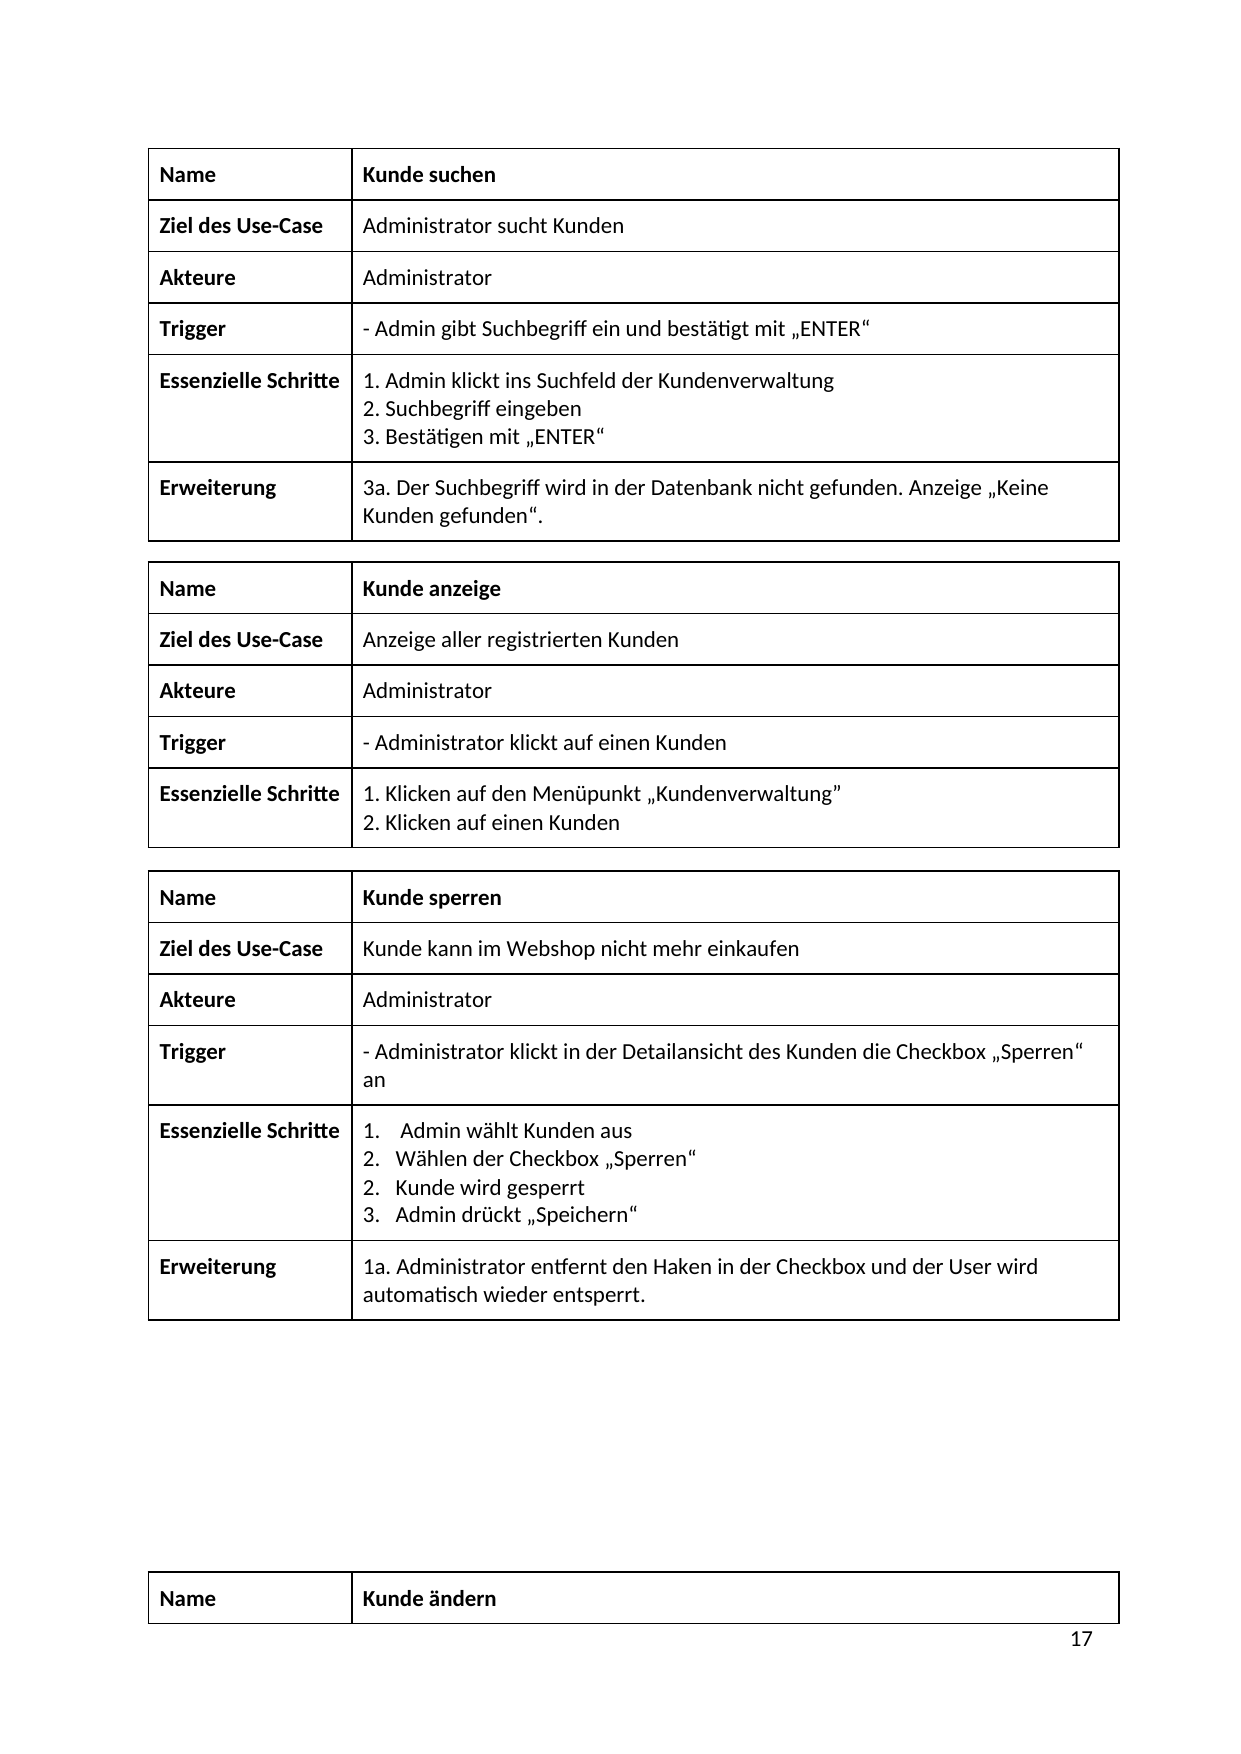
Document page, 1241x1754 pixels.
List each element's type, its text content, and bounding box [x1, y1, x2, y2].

table_cell Essenzielle Schritte [149, 355, 351, 461]
table_header Name [149, 872, 351, 922]
table_cell Trigger [149, 1026, 351, 1104]
table_cell Ziel des Use-Case [149, 923, 351, 973]
table_cell Trigger [149, 717, 351, 767]
table_cell 3a. Der Suchbegriff wird in der Datenbank nicht gefunden. Anzeige „Keine Kunden gefunden“. [353, 463, 1118, 540]
table_cell Administrator sucht Kunden [353, 201, 1118, 251]
table_cell Essenzielle Schritte [149, 1106, 351, 1239]
table_header Kunde suchen [353, 149, 1118, 199]
table_cell Ziel des Use-Case [149, 614, 351, 664]
table_cell Kunde kann im Webshop nicht mehr einkaufen [353, 923, 1118, 973]
table_cell Akteure [149, 975, 351, 1024]
table_cell Administrator [353, 252, 1118, 302]
table_header Name [149, 563, 351, 613]
table_cell Essenzielle Schritte [149, 769, 351, 847]
table_cell Erweiterung [149, 463, 351, 540]
table_cell - Administrator klickt auf einen Kunden [353, 717, 1118, 767]
table_cell Ziel des Use-Case [149, 201, 351, 251]
table_cell Akteure [149, 666, 351, 716]
table_cell Administrator [353, 666, 1118, 716]
table_cell 1. Klicken auf den Menüpunkt „Kundenverwaltung” 2. Klicken auf einen Kunden [353, 769, 1118, 847]
table_cell Trigger [149, 304, 351, 353]
table_cell Akteure [149, 252, 351, 302]
table_cell - Administrator klickt in der Detailansicht des Kunden die Checkbox „Sperren“ an [353, 1026, 1118, 1104]
table_header Name [149, 149, 351, 199]
table_header Kunde ändern [353, 1573, 1118, 1623]
table_cell 1. Admin klickt ins Suchfeld der Kundenverwaltung 2. Suchbegriff eingeben 3. Bestätigen mit „ENTER“ [353, 355, 1118, 461]
table_cell Administrator [353, 975, 1118, 1024]
table_header Kunde sperren [353, 872, 1118, 922]
table_cell Anzeige aller registrierten Kunden [353, 614, 1118, 664]
table_cell - Admin gibt Suchbegriff ein und bestätigt mit „ENTER“ [353, 304, 1118, 353]
table_header Kunde anzeige [353, 563, 1118, 613]
table_cell Admin wählt Kunden aus 2. Wählen der Checkbox „Sperren“ 2. Kunde wird gesperrt 3. Admin drückt „Speichern“ [353, 1106, 1118, 1239]
table_cell Erweiterung [149, 1241, 351, 1319]
table_cell 1a. Administrator entfernt den Haken in der Checkbox und der User wird automatisch wieder entsperrt. [353, 1241, 1118, 1319]
table_header Name [149, 1573, 351, 1623]
